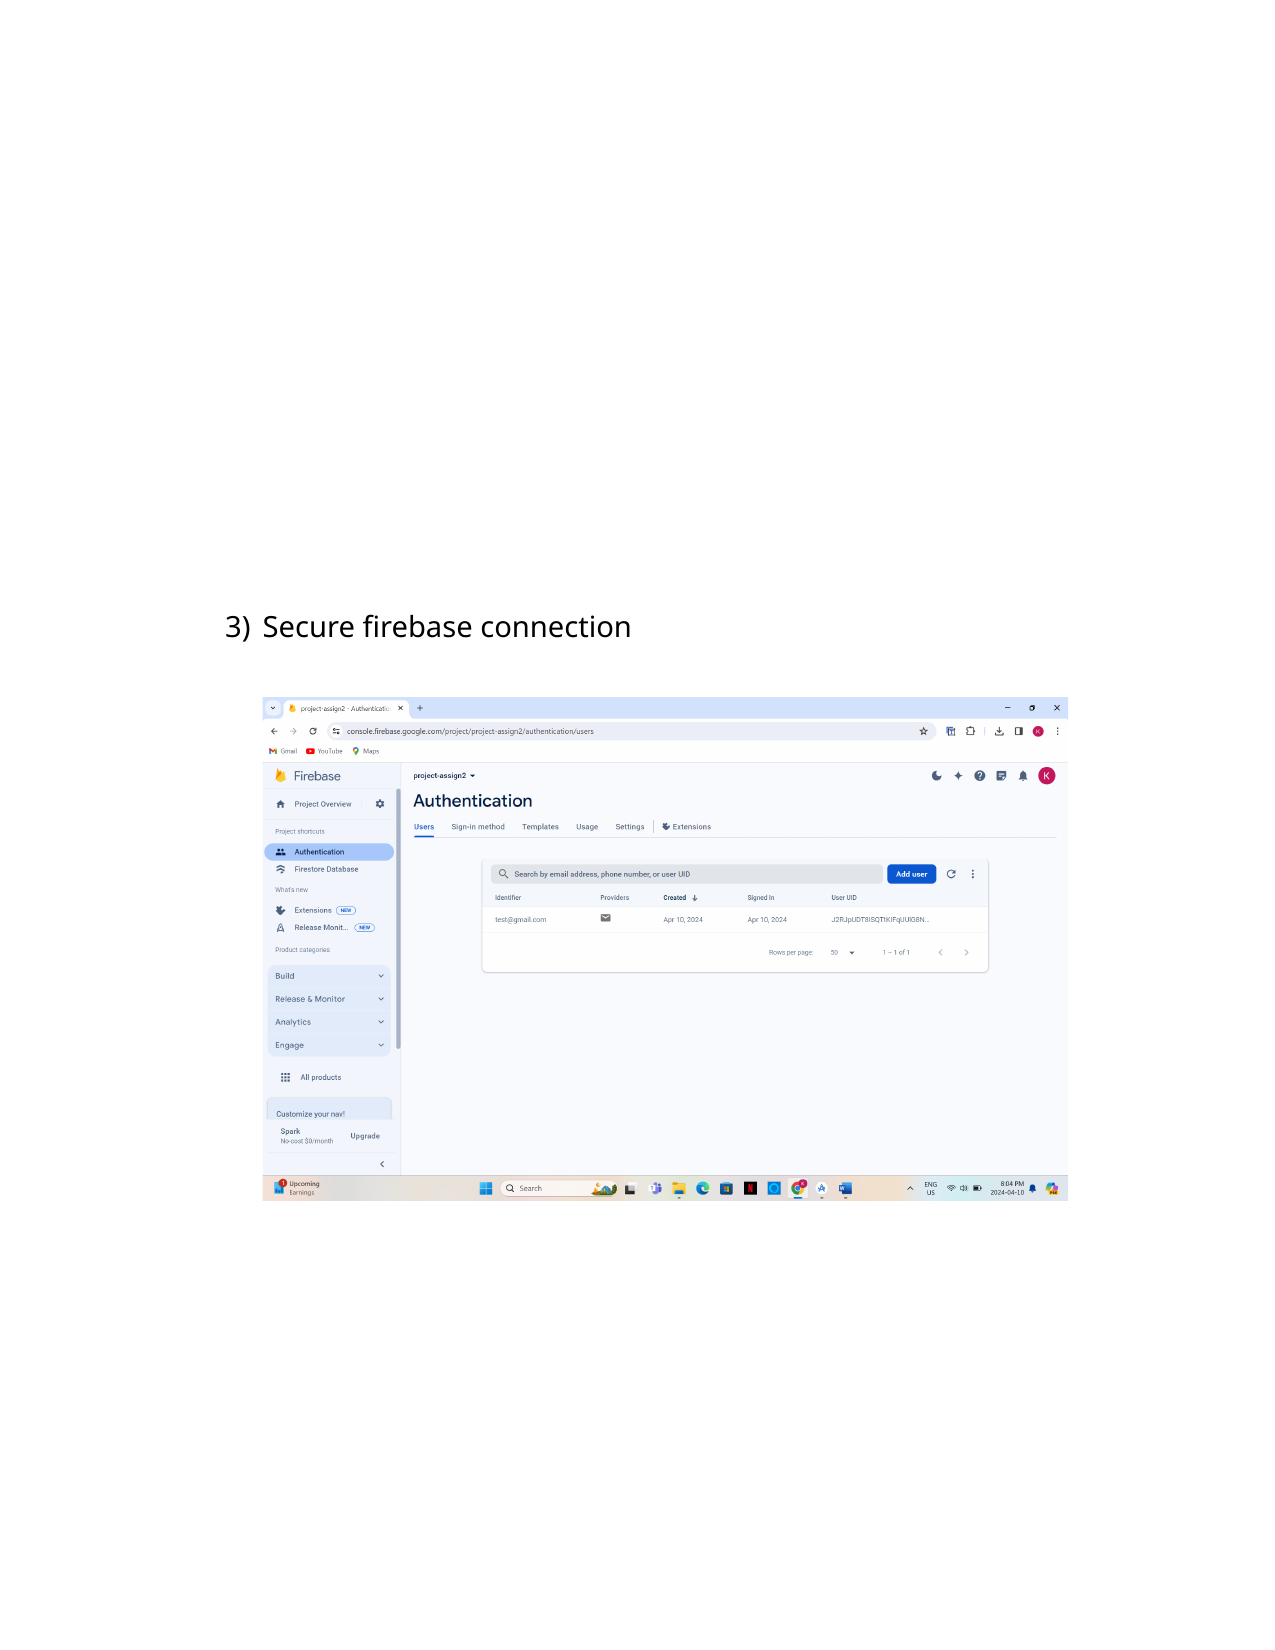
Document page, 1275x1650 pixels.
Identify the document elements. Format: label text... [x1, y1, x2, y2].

picture [262, 697, 1069, 1201]
list Secure firebase connection [225, 606, 1125, 646]
